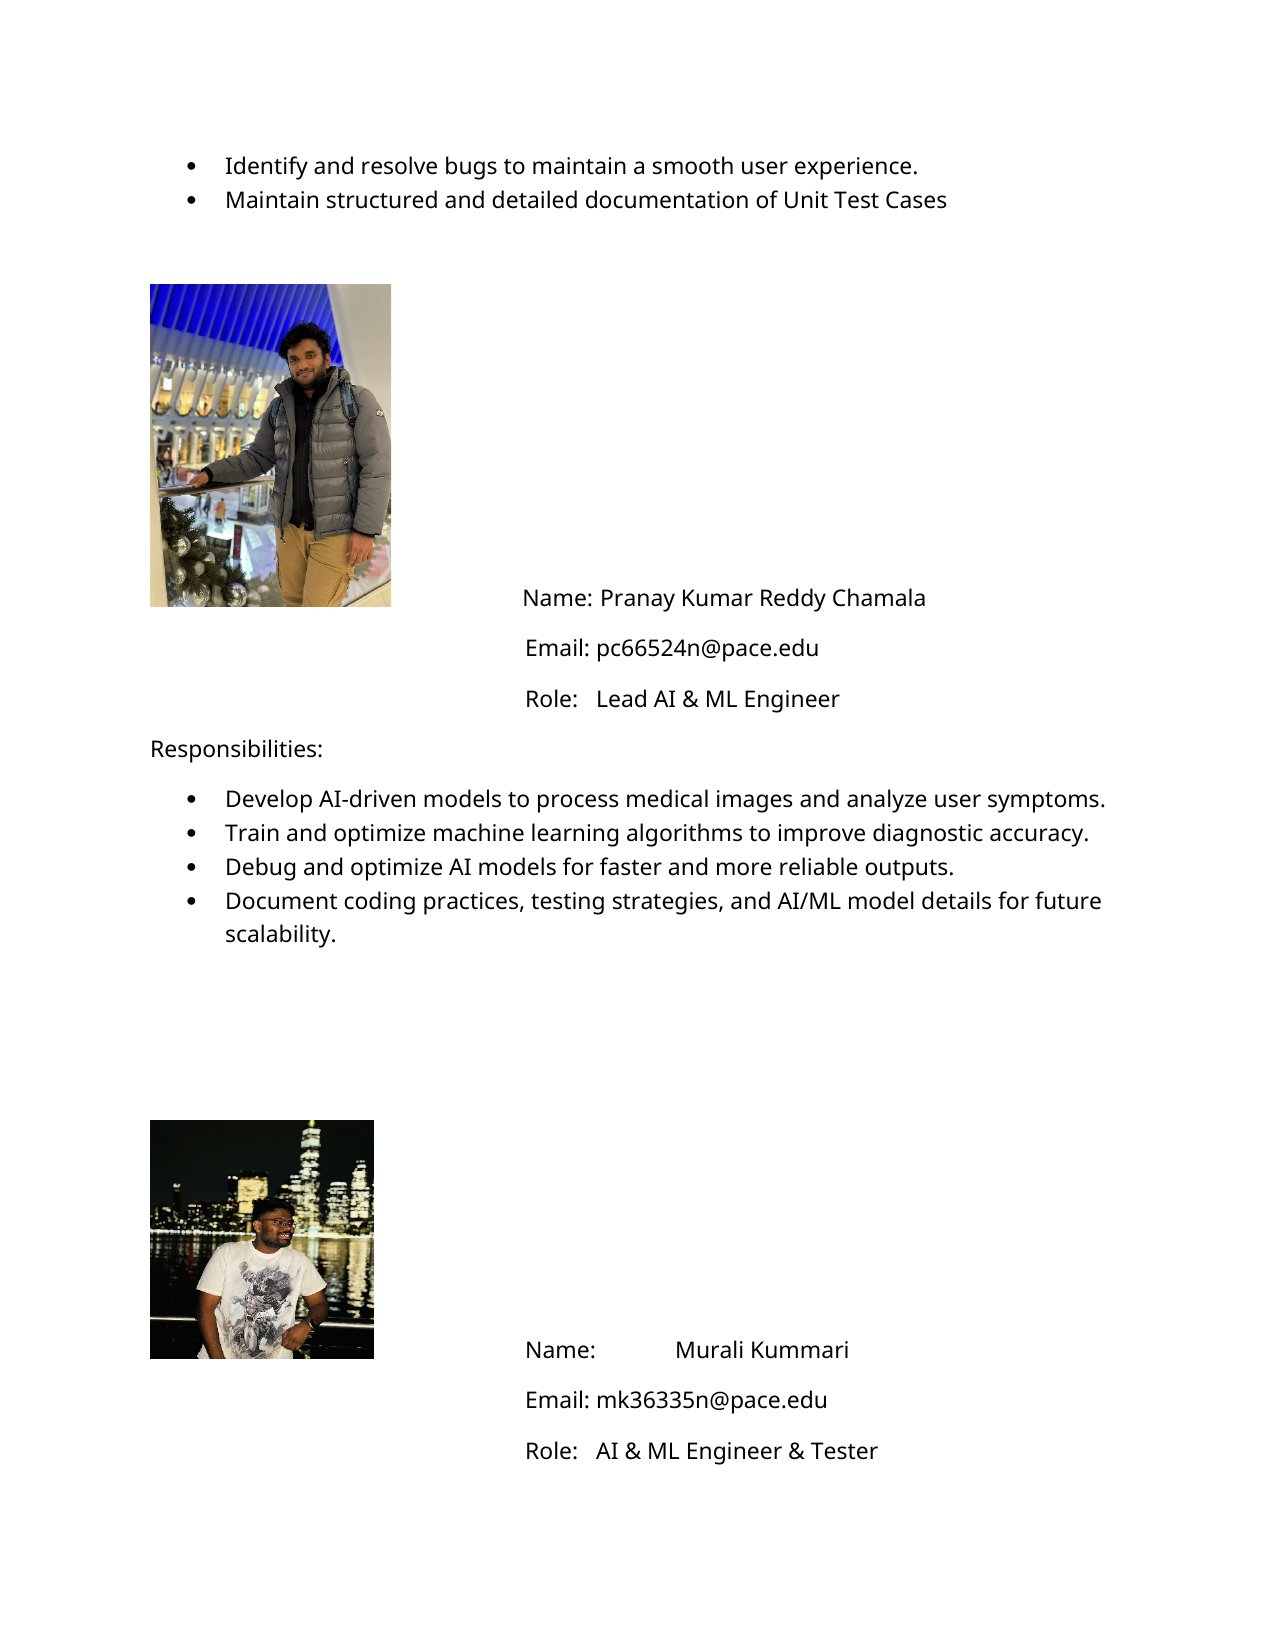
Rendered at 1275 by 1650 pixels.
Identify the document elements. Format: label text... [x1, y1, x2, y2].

text Email: mk36335n@pace.edu [525, 1384, 1125, 1416]
list Maintain structured and detailed documentation of Unit Test Cases [187, 184, 1125, 215]
text Responsibilities: [150, 733, 1125, 764]
list Identify and resolve bugs to maintain a smooth user experience. [187, 150, 1125, 181]
list Debug and optimize AI models for faster and more reliable outputs. [187, 851, 1125, 882]
text Role: Lead AI & ML Engineer [525, 683, 1125, 714]
text Role: AI & ML Engineer & Tester [525, 1435, 1125, 1466]
picture [150, 284, 392, 607]
list Document coding practices, testing strategies, and AI/ML model details for future scalability. [187, 885, 1125, 950]
text Name: Murali Kummari [150, 1120, 1125, 1365]
list Train and optimize machine learning algorithms to improve diagnostic accuracy. [187, 817, 1125, 848]
picture [150, 1120, 374, 1359]
text Email: pc66524n@pace.edu [525, 632, 1125, 663]
list Develop AI-driven models to process medical images and analyze user symptoms. [187, 783, 1125, 815]
text Name: Pranay Kumar Reddy Chamala [150, 284, 1125, 613]
